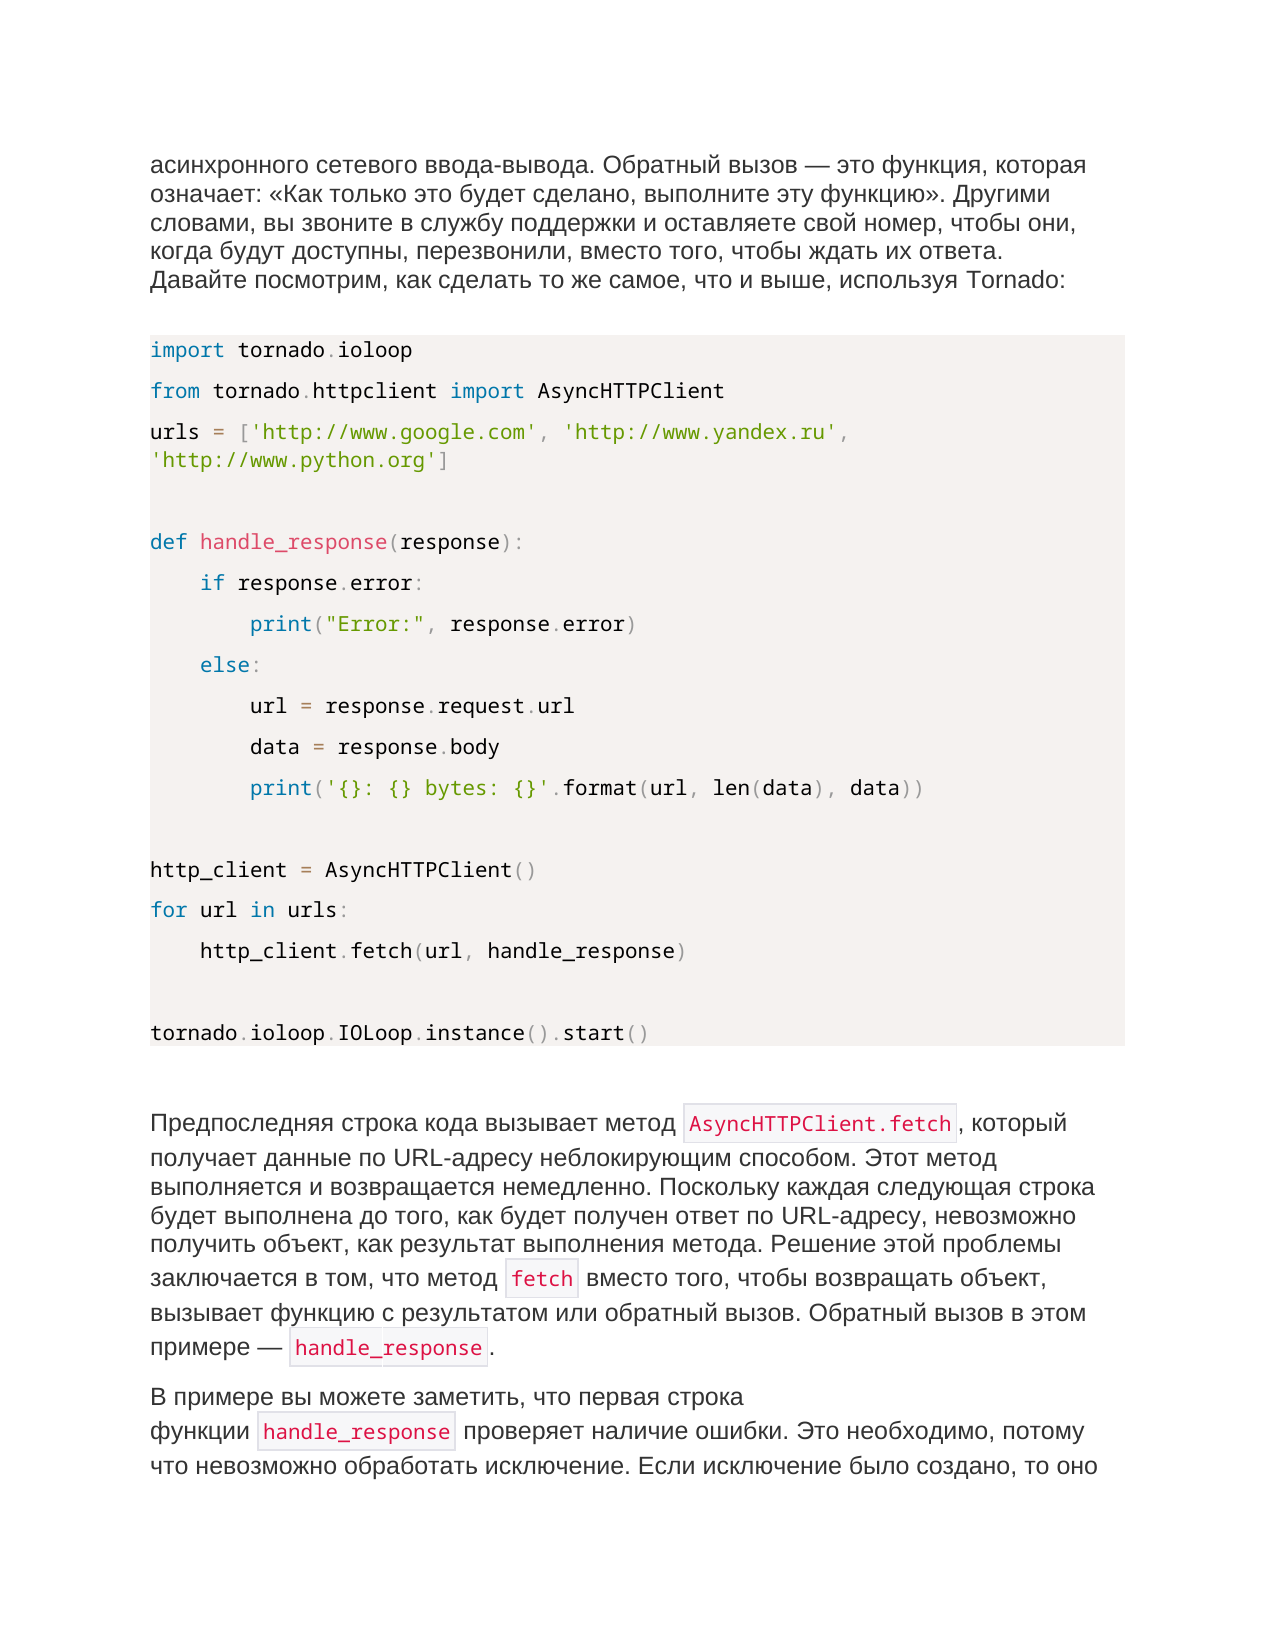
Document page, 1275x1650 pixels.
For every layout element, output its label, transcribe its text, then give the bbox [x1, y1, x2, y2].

text http_client = AsyncHTTPClient() [150, 855, 1125, 883]
text import tornado.ioloop [150, 335, 1125, 363]
text for url in urls: [150, 896, 1125, 924]
text if response.error: [150, 568, 1125, 597]
text data = response.body [150, 732, 1125, 760]
text from tornado.httpclient import AsyncHTTPClient [150, 376, 1125, 404]
text http_client.fetch(url, handle_response) [150, 937, 1125, 965]
text tornado.ioloop.IOLoop.instance().start() [150, 1018, 1125, 1046]
text urls = ['http://www.google.com', 'http://www.yandex.ru', 'http://www.python.org'] [150, 417, 1125, 474]
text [150, 1382, 1125, 1480]
text url = response.request.url [150, 691, 1125, 719]
text else: [150, 650, 1125, 678]
text def handle_response(response): [150, 527, 1125, 556]
text print('{}: {} bytes: {}'.format(url, len(data), data)) [150, 773, 1125, 801]
text Предпоследняя строка кода вызывает метод AsyncHTTPClient.fetch, который получает данные по URL-адресу неблокирующим способом. Этот метод выполняется и возвращается немедленно. Поскольку каждая следующая строка будет выполнена до того, как будет получен ответ по URL-адресу, невозможно получить объект, как результат выполнения метода. Решение этой проблемы заключается в том, что метод fetch вместо того, чтобы возвращать объект, вызывает функцию с результатом или обратный вызов. Обратный вызов в этом примере — handle_response. [150, 1103, 1125, 1367]
text print("Error:", response.error) [150, 609, 1125, 637]
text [150, 150, 1125, 294]
